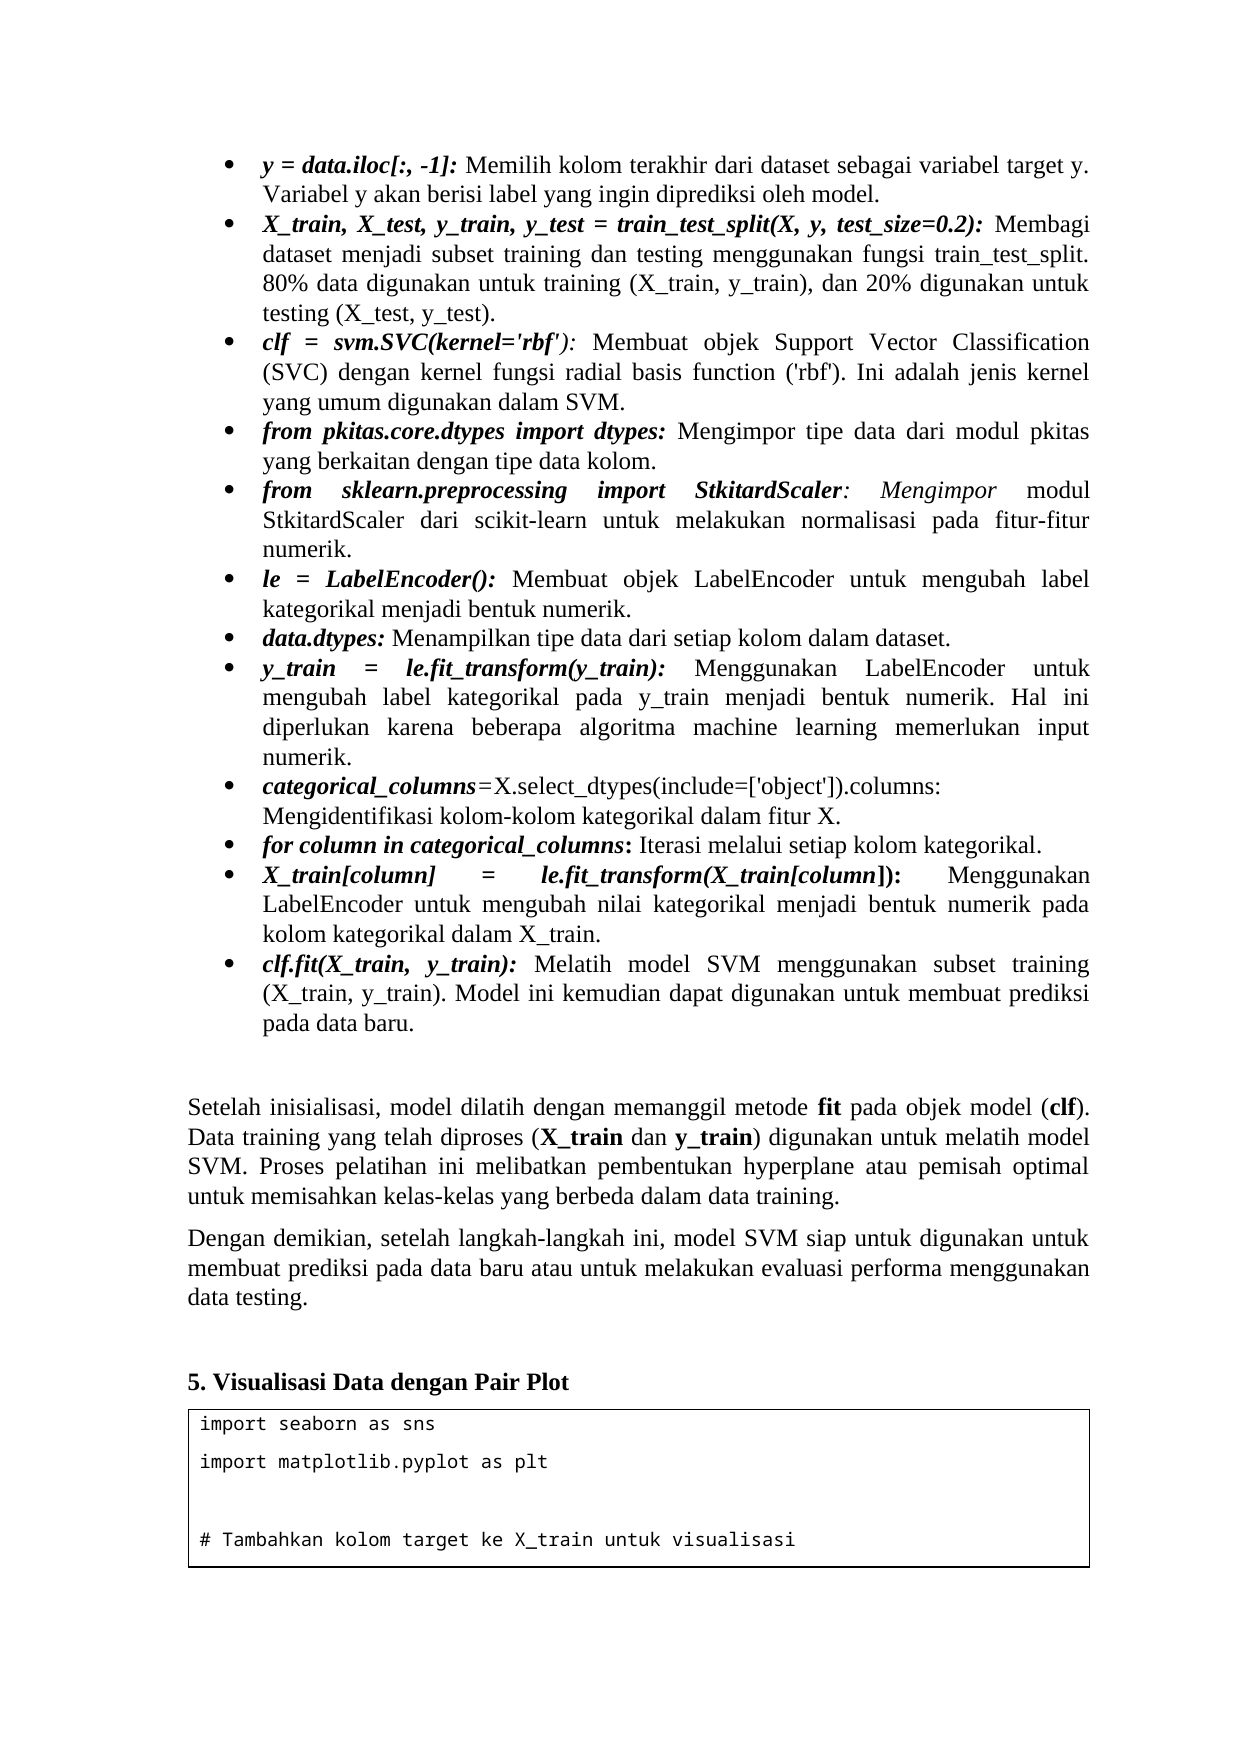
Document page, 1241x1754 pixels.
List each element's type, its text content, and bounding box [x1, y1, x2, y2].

list from sklearn.preprocessing import StkitardScaler: Mengimpor modul StkitardScaler dari scikit-learn untuk melakukan normalisasi pada fitur-fitur numerik. [225, 475, 1090, 563]
list clf.fit(X_train, y_train): Melatih model SVM menggunakan subset training (X_train, y_train). Model ini kemudian dapat digunakan untuk membuat prediksi pada data baru. [225, 949, 1090, 1037]
list from pkitas.core.dtypes import dtypes: Mengimpor tipe data dari modul pkitas yang berkaitan dengan tipe data kolom. [225, 416, 1090, 474]
list for column in categorical_columns: Iterasi melalui setiap kolom kategorikal. [225, 830, 1090, 859]
list le = LabelEncoder(): Membuat objek LabelEncoder untuk mengubah label kategorikal menjadi bentuk numerik. [225, 564, 1090, 622]
list categorical_columns=X.select_dtypes(include=['object']).columns: Mengidentifikasi kolom-kolom kategorikal dalam fitur X. [225, 771, 1090, 829]
text 5. Visualisasi Data dengan Pair Plot [187, 1367, 1090, 1396]
list clf = svm.SVC(kernel='rbf'): Membuat objek Support Vector Classification (SVC) dengan kernel fungsi radial basis function ('rbf'). Ini adalah jenis kernel yang umum digunakan dalam SVM. [225, 327, 1090, 415]
text Setelah inisialisasi, model dilatih dengan memanggil metode fit pada objek model (clf). Data training yang telah diproses (X_train dan y_train) digunakan untuk melatih model SVM. Proses pelatihan ini melibatkan pembentukan hyperplane atau pemisah optimal untuk memisahkan kelas-kelas yang berbeda dalam data training. [187, 1092, 1090, 1210]
list data.dtypes: Menampilkan tipe data dari setiap kolom dalam dataset. [225, 623, 1090, 652]
list X_train[column] = le.fit_transform(X_train[column]): Menggunakan LabelEncoder untuk mengubah nilai kategorikal menjadi bentuk numerik pada kolom kategorikal dalam X_train. [225, 860, 1090, 948]
text Dengan demikian, setelah langkah-langkah ini, model SVM siap untuk digunakan untuk membuat prediksi pada data baru atau untuk melakukan evaluasi performa menggunakan data testing. [187, 1223, 1090, 1311]
list X_train, X_test, y_train, y_test = train_test_split(X, y, test_size=0.2): Membagi dataset menjadi subset training dan testing menggunakan fungsi train_test_split. 80% data digunakan untuk training (X_train, y_train), dan 20% digunakan untuk testing (X_test, y_test). [225, 209, 1090, 327]
list y_train = le.fit_transform(y_train): Menggunakan LabelEncoder untuk mengubah label kategorikal pada y_train menjadi bentuk numerik. Hal ini diperlukan karena beberapa algoritma machine learning memerlukan input numerik. [225, 653, 1090, 770]
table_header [189, 1410, 1089, 1566]
list y = data.iloc[:, -1]: Memilih kolom terakhir dari dataset sebagai variabel target y. Variabel y akan berisi label yang ingin diprediksi oleh model. [225, 150, 1090, 208]
